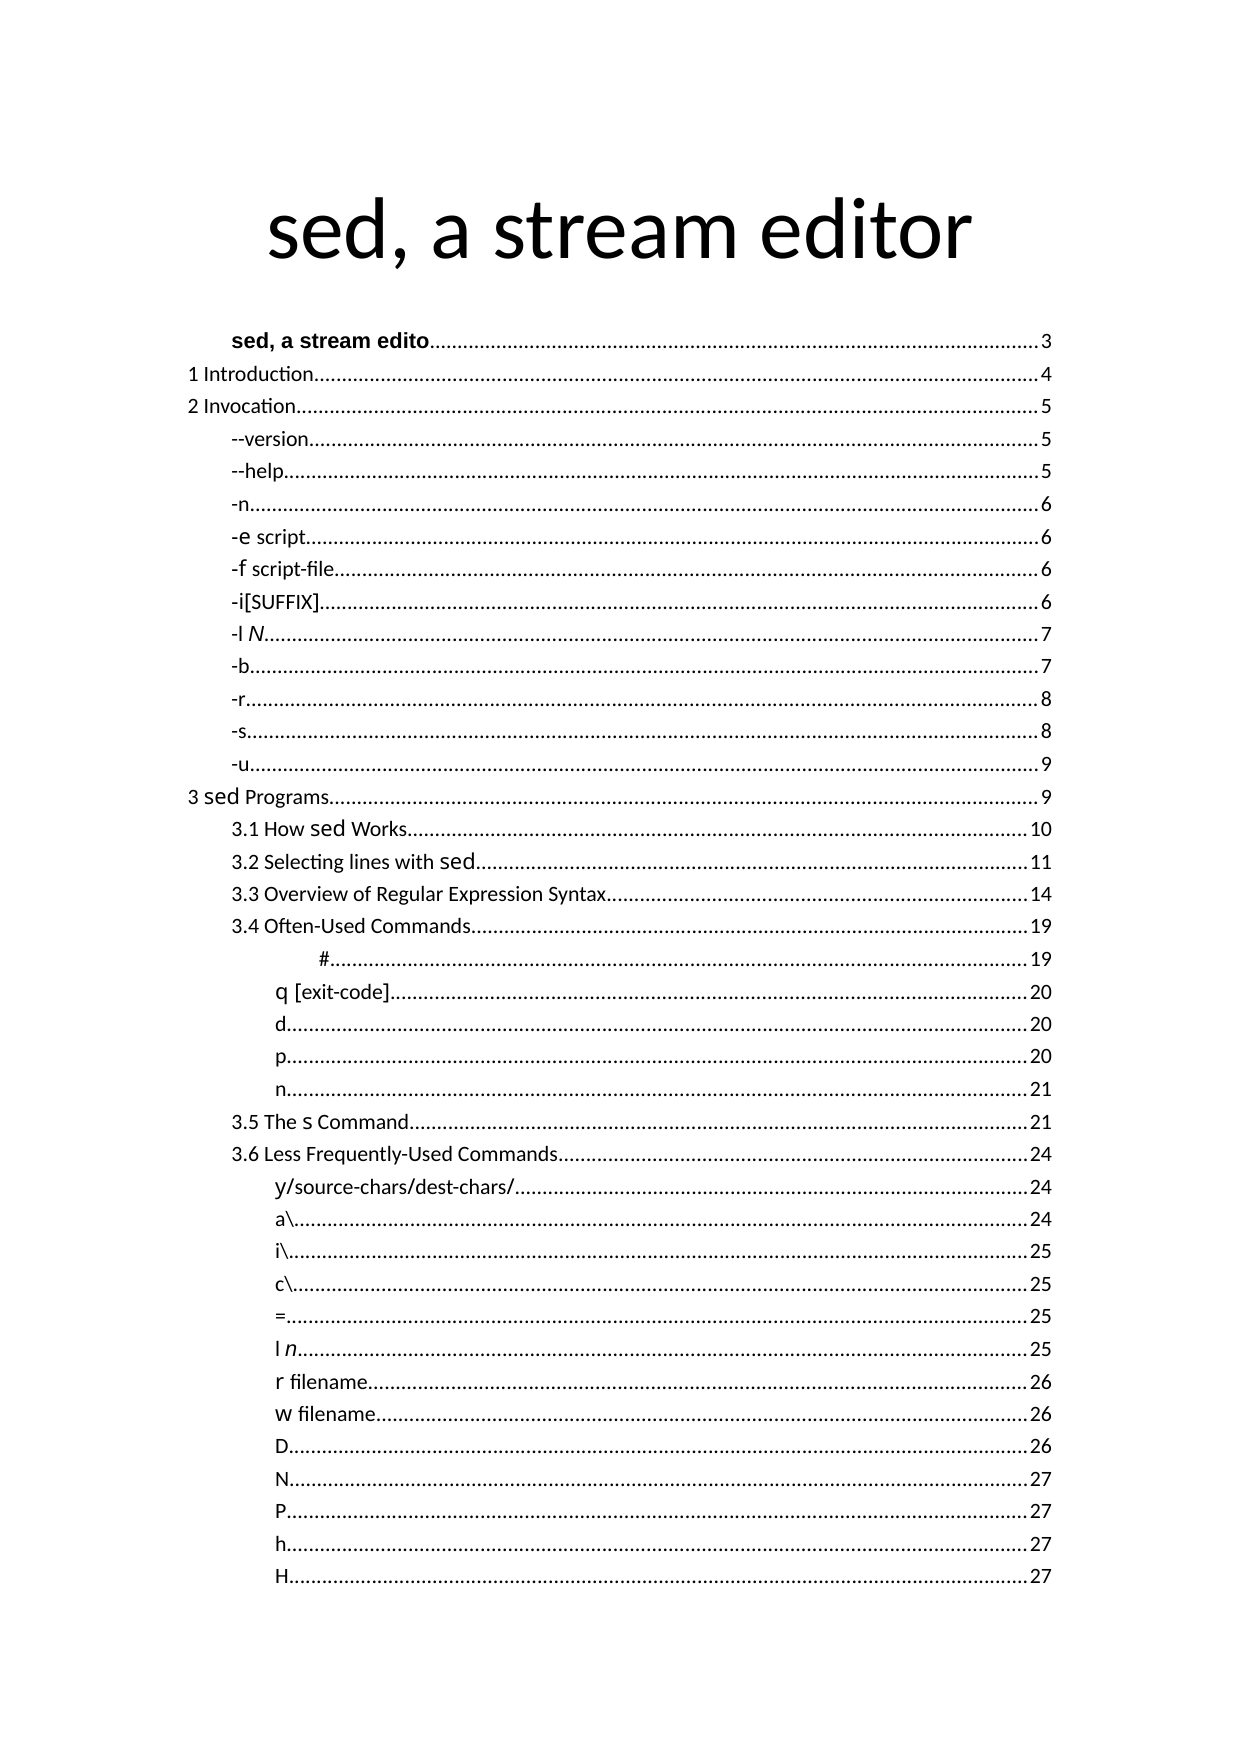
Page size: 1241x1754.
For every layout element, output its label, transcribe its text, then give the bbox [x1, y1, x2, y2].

text H 27 [275, 1559, 1053, 1592]
text d 20 [275, 1007, 1053, 1039]
text 2 Invocation 5 [187, 389, 1053, 422]
text 3 sed Programs 9 [187, 779, 1053, 812]
text = 25 [275, 1299, 1053, 1332]
text 1 Introduction 4 [187, 357, 1053, 389]
text N 27 [275, 1462, 1053, 1494]
text -r 8 [231, 682, 1053, 714]
text c\ 25 [275, 1267, 1053, 1299]
text q [exit-code] 20 [275, 974, 1053, 1007]
text l n 25 [275, 1332, 1053, 1364]
text p 20 [275, 1039, 1053, 1072]
text 3.5 The s Command 21 [231, 1104, 1053, 1137]
text r filename 26 [275, 1364, 1053, 1397]
text # 19 [319, 942, 1053, 974]
text y/source-chars/dest-chars/ 24 [275, 1169, 1053, 1202]
text 3.1 How sed Works 10 [231, 812, 1053, 844]
text i\ 25 [275, 1234, 1053, 1267]
text --help 5 [231, 454, 1053, 487]
text P 27 [275, 1494, 1053, 1527]
text -e script 6 [231, 519, 1053, 552]
text h 27 [275, 1527, 1053, 1559]
text -f script-file 6 [231, 552, 1053, 584]
text sed, a stream edito 3 [231, 324, 1053, 357]
text 3.3 Overview of Regular Expression Syntax 14 [231, 877, 1053, 909]
text -i[SUFFIX] 6 [231, 584, 1053, 617]
text -s 8 [231, 714, 1053, 747]
text a\ 24 [275, 1202, 1053, 1234]
text -n 6 [231, 487, 1053, 519]
text sed, a stream editor [187, 162, 1053, 292]
text -l N 7 [231, 617, 1053, 649]
text w filename 26 [275, 1397, 1053, 1429]
text 3.6 Less Frequently-Used Commands 24 [231, 1137, 1053, 1169]
text 3.2 Selecting lines with sed 11 [231, 844, 1053, 877]
text 3.4 Often-Used Commands 19 [231, 909, 1053, 942]
text n 21 [275, 1072, 1053, 1104]
text D 26 [275, 1429, 1053, 1462]
text -b 7 [231, 649, 1053, 682]
text -u 9 [231, 747, 1053, 779]
text --version 5 [231, 422, 1053, 454]
